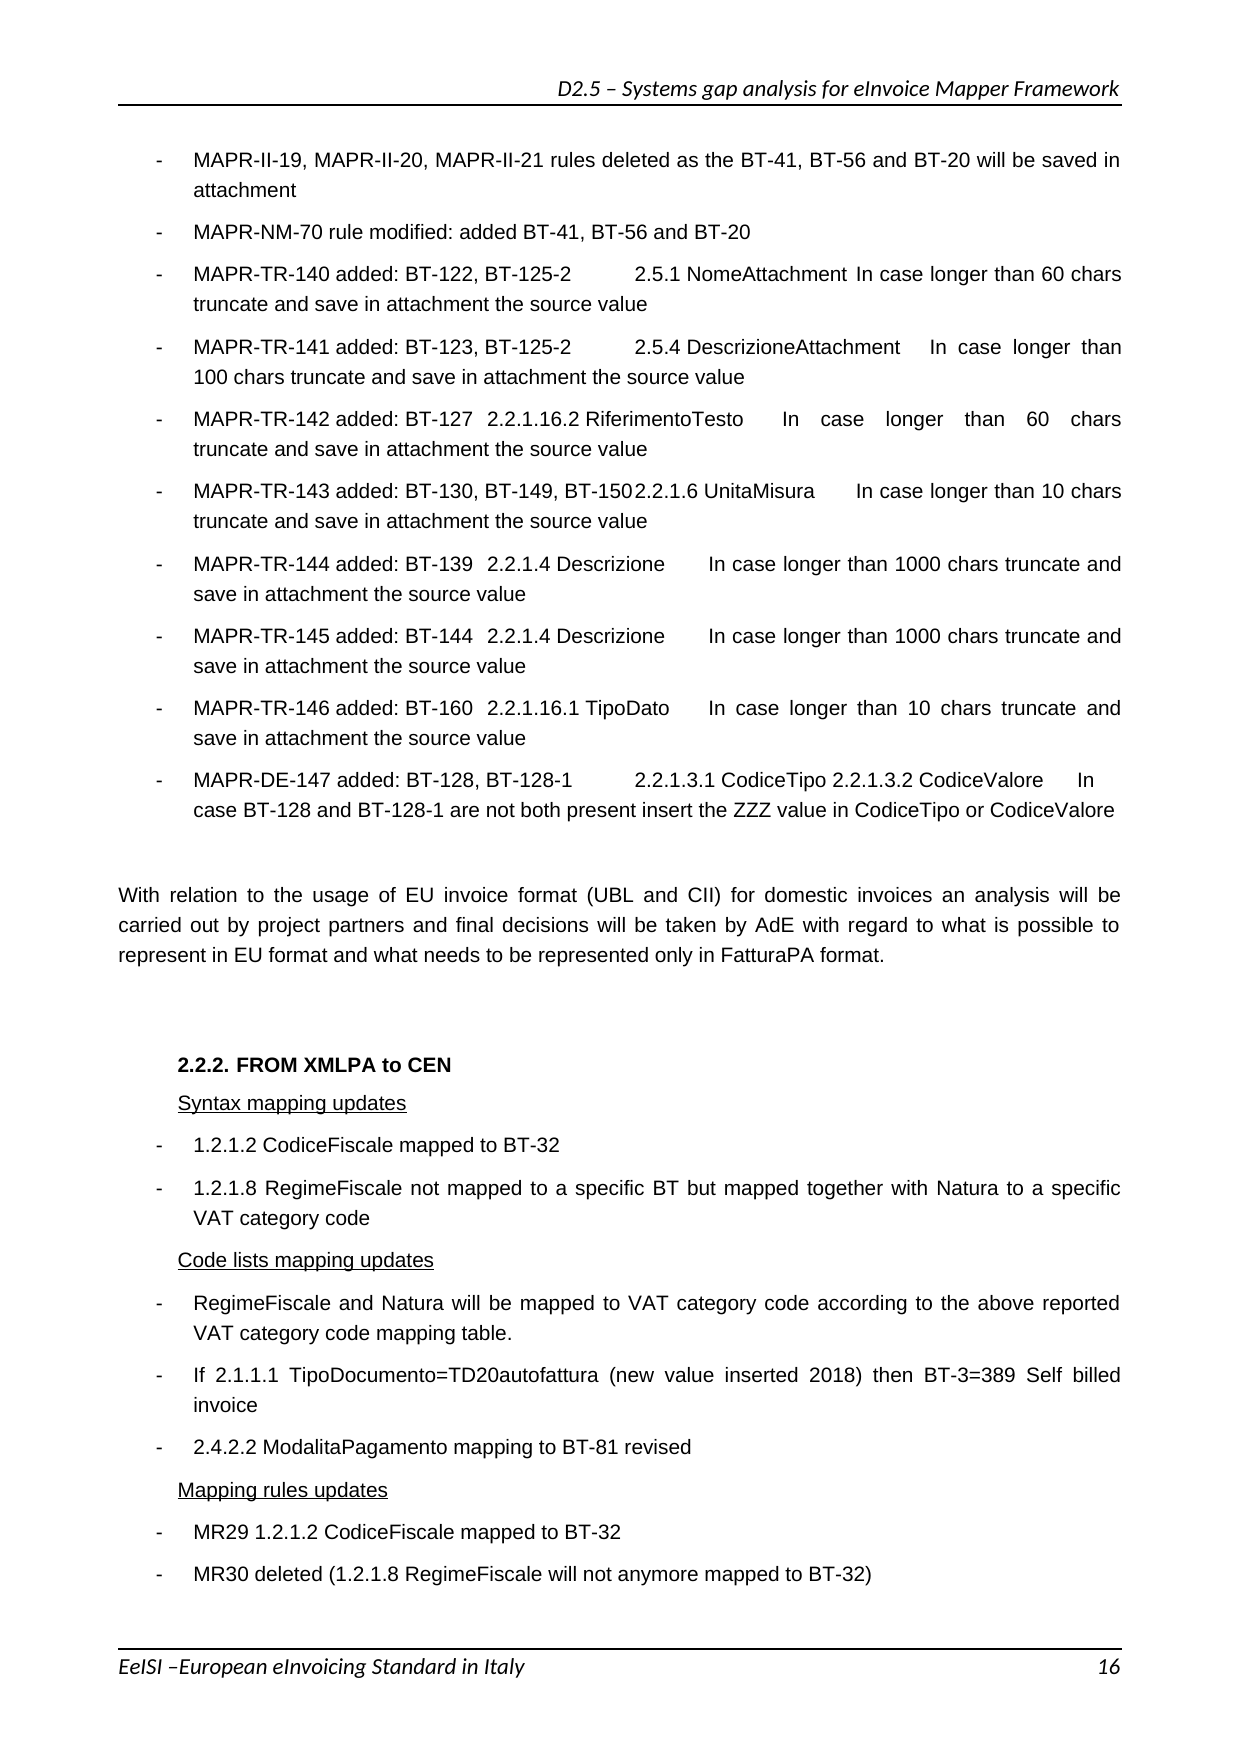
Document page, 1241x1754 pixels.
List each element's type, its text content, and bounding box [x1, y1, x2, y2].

list MAPR-II-19, MAPR-II-20, MAPR-II-21 rules deleted as the BT-41, BT-56 and BT-20 will be saved in attachment [156, 148, 1122, 201]
list MAPR-NM-70 rule modified: added BT-41, BT-56 and BT-20 [156, 220, 1122, 244]
list If 2.1.1.1 TipoDocumento=TD20autofattura (new value inserted 2018) then BT-3=389 Self billed invoice [156, 1363, 1122, 1417]
list RegimeFiscale and Natura will be mapped to VAT category code according to the above reported VAT category code mapping table. [156, 1290, 1122, 1344]
list MAPR-TR-141 added: BT-123, BT-125-2 2.5.4 DescrizioneAttachment In case longer than 100 chars truncate and save in attachment the source value [156, 334, 1122, 388]
list MR30 deleted (1.2.1.8 RegimeFiscale will not anymore mapped to BT-32) [156, 1562, 1122, 1586]
title FROM XMLPA to CEN [177, 1053, 1122, 1077]
list 1.2.1.8 RegimeFiscale not mapped to a specific BT but mapped together with Natura to a specific VAT category code [156, 1176, 1122, 1229]
list MAPR-TR-146 added: BT-160 2.2.1.16.1 TipoDato In case longer than 10 chars truncate and save in attachment the source value [156, 696, 1122, 750]
list MAPR-TR-143 added: BT-130, BT-149, BT-150 2.2.1.6 UnitaMisura In case longer than 10 chars truncate and save in attachment the source value [156, 479, 1122, 533]
list MAPR-TR-144 added: BT-139 2.2.1.4 Descrizione In case longer than 1000 chars truncate and save in attachment the source value [156, 551, 1122, 605]
list MAPR-DE-147 added: BT-128, BT-128-1 2.2.1.3.1 CodiceTipo 2.2.1.3.2 CodiceValore In case BT-128 and BT-128-1 are not both present insert the ZZZ value in CodiceTipo or CodiceValore [156, 768, 1122, 822]
text Code lists mapping updates [118, 1248, 1122, 1272]
list 1.2.1.2 CodiceFiscale mapped to BT-32 [156, 1133, 1122, 1157]
list MR29 1.2.1.2 CodiceFiscale mapped to BT-32 [156, 1520, 1122, 1544]
list MAPR-TR-145 added: BT-144 2.2.1.4 Descrizione In case longer than 1000 chars truncate and save in attachment the source value [156, 624, 1122, 678]
list MAPR-TR-140 added: BT-122, BT-125-2 2.5.1 NomeAttachment In case longer than 60 chars truncate and save in attachment the source value [156, 262, 1122, 316]
text Mapping rules updates [118, 1477, 1122, 1501]
list 2.4.2.2 ModalitaPagamento mapping to BT-81 revised [156, 1435, 1122, 1459]
list MAPR-TR-142 added: BT-127 2.2.1.16.2 RiferimentoTesto In case longer than 60 chars truncate and save in attachment the source value [156, 407, 1122, 461]
text Syntax mapping updates [118, 1091, 1122, 1115]
text With relation to the usage of EU invoice format (UBL and CII) for domestic invoices an analysis will be carried out by project partners and final decisions will be taken by AdE with regard to what is possible to represent in EU format and what needs to be represented only in FatturaPA format. [118, 883, 1122, 967]
